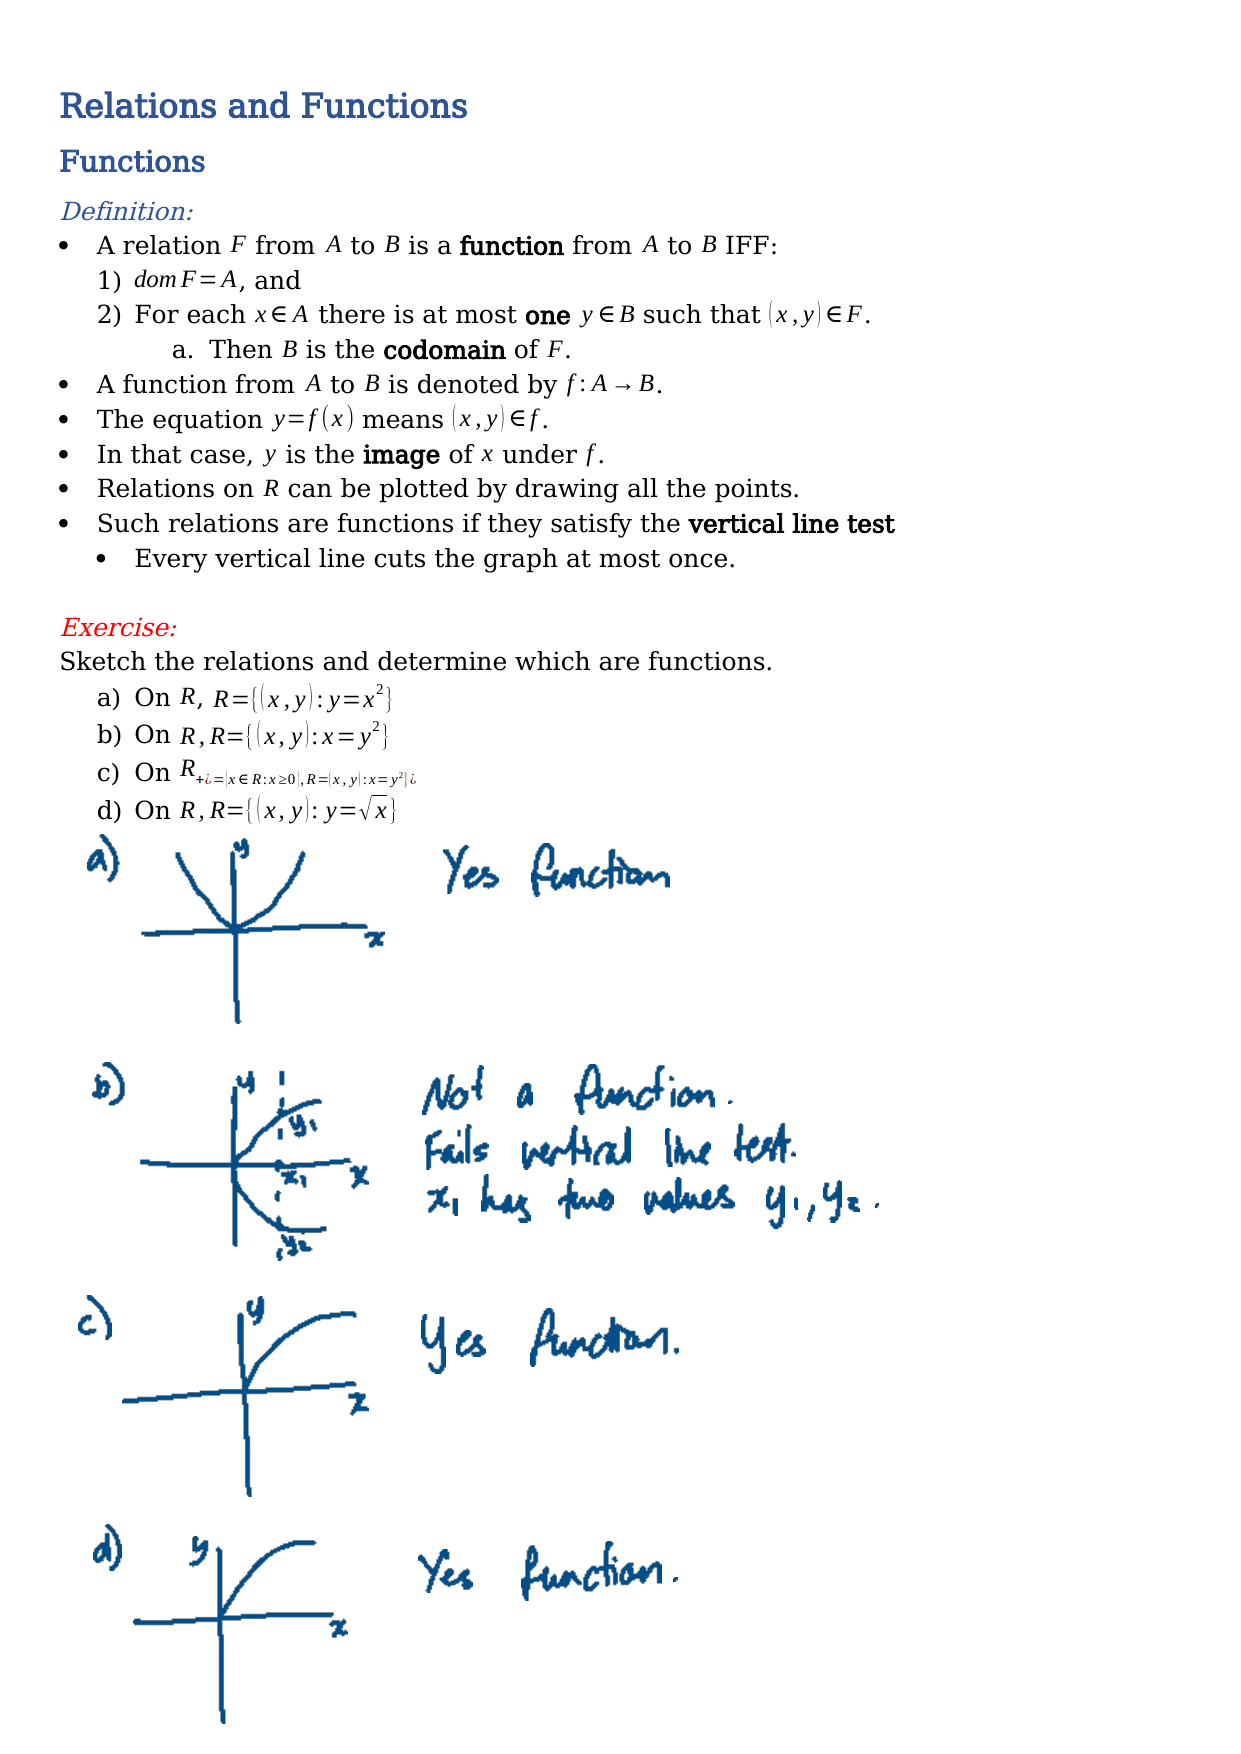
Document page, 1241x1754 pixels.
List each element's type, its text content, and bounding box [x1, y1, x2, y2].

list Then is the codomain of . [172, 334, 1181, 364]
picture [734, 1123, 796, 1163]
list On [97, 794, 1181, 825]
picture [574, 1064, 715, 1115]
picture [78, 1295, 112, 1340]
subtitle Relations and Functions [59, 84, 1181, 124]
picture [530, 1308, 679, 1367]
list On , [97, 680, 1181, 713]
picture [558, 1178, 614, 1219]
picture [521, 1541, 662, 1601]
list Such relations are functions if they satisfy the vertical line test [59, 508, 1181, 538]
list A relation from to is a function from to IFF: [59, 230, 1181, 260]
picture [807, 1204, 815, 1222]
picture [421, 1314, 446, 1374]
picture [823, 1180, 842, 1223]
list The equation means . [59, 403, 1181, 434]
picture [425, 1124, 489, 1170]
picture [665, 1128, 711, 1167]
list In that case, is the image of under . [59, 438, 1181, 468]
picture [92, 1062, 369, 1261]
list Exercise: [59, 611, 1181, 641]
list A function from to is denoted by . [59, 368, 1181, 399]
list Sketch the relations and determine which are functions. [59, 646, 1181, 676]
list On [97, 755, 1181, 789]
picture [87, 834, 385, 1024]
picture [794, 1197, 798, 1210]
list On [97, 718, 1181, 750]
picture [766, 1185, 785, 1229]
list For each there is at most one such that . [97, 299, 1181, 329]
picture [517, 1083, 533, 1108]
picture [443, 845, 499, 894]
picture [427, 1186, 458, 1216]
picture [456, 1330, 486, 1357]
picture [422, 1065, 484, 1115]
picture [644, 1177, 735, 1215]
list , and [97, 264, 1181, 294]
subtitle Functions [59, 142, 1181, 177]
list Every vertical line cuts the graph at most once. [97, 542, 1181, 572]
picture [481, 1174, 531, 1223]
picture [133, 1536, 348, 1724]
picture [522, 1125, 631, 1170]
picture [847, 1197, 860, 1212]
list Relations on can be plotted by drawing all the points. [59, 473, 1181, 503]
picture [531, 843, 670, 897]
subtitle Definition: [59, 195, 1181, 225]
picture [93, 1524, 122, 1571]
picture [418, 1549, 473, 1593]
picture [122, 1296, 369, 1497]
